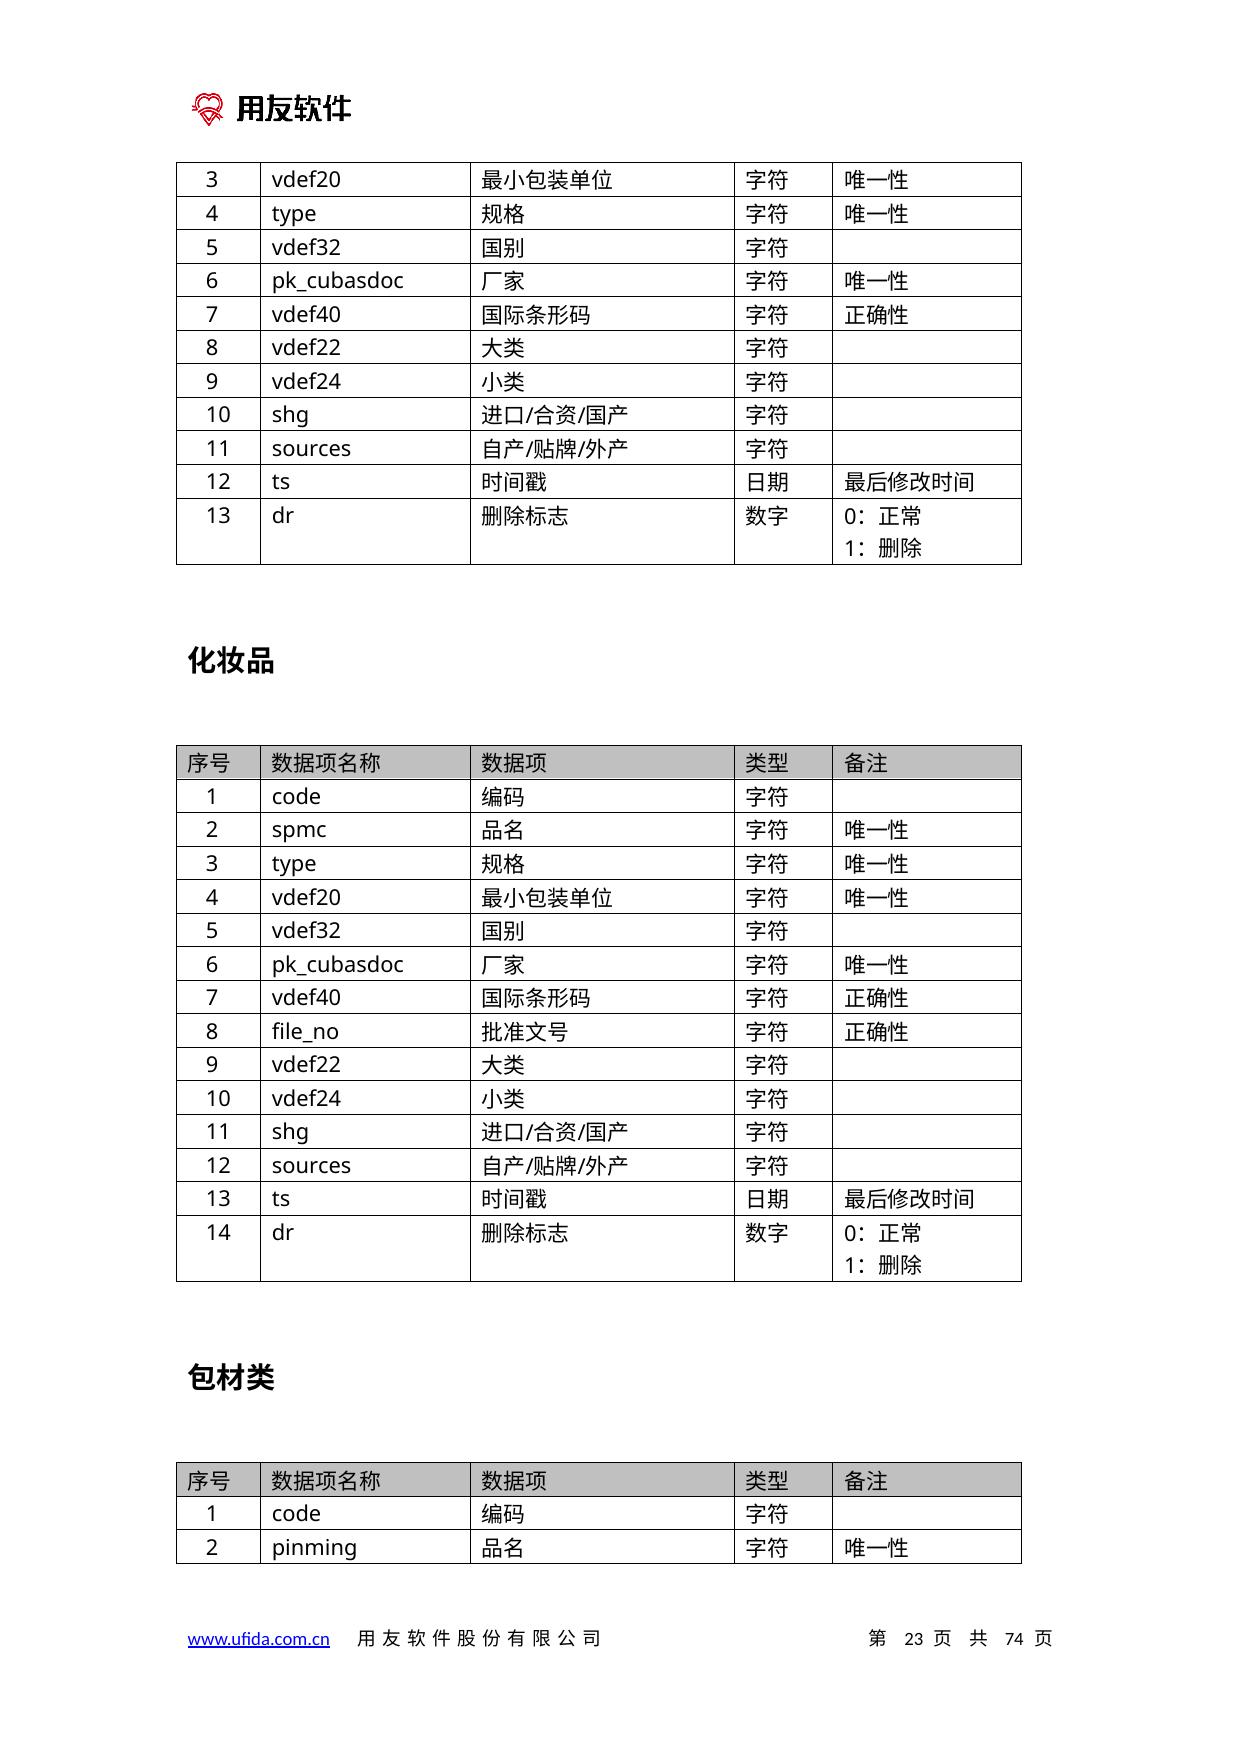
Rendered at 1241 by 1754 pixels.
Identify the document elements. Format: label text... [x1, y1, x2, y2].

table_cell [177, 880, 260, 913]
table_cell shg [261, 398, 470, 430]
table_cell 字符 [735, 1497, 832, 1529]
table_cell 唯一性 [833, 880, 1021, 913]
table_cell code [261, 1497, 470, 1529]
table_cell 国际条形码 [471, 297, 734, 330]
table_cell 厂家 [471, 947, 734, 980]
table_cell 最小包装单位 [471, 163, 734, 196]
table_cell 字符 [735, 1048, 832, 1080]
table_cell 小类 [471, 1081, 734, 1114]
table_cell vdef24 [261, 1081, 470, 1114]
table_header 序号 [177, 746, 260, 778]
table_cell [177, 813, 260, 846]
table_cell [177, 780, 260, 812]
table_cell dr [261, 1216, 470, 1281]
table_cell [177, 1048, 260, 1080]
table_cell 字符 [735, 880, 832, 913]
table_cell 唯一性 [833, 847, 1021, 879]
table_cell 正确性 [833, 981, 1021, 1013]
table_cell 编码 [471, 780, 734, 812]
table_cell file_no [261, 1014, 470, 1047]
table_cell [833, 780, 1021, 812]
table_cell 删除标志 [471, 1216, 734, 1281]
table_cell [833, 1081, 1021, 1114]
table_cell 字符 [735, 163, 832, 196]
table_cell dr [261, 499, 470, 563]
table_cell [177, 1149, 260, 1181]
table_cell 自产/贴牌/外产 [471, 431, 734, 464]
table_cell vdef20 [261, 880, 470, 913]
table_cell [177, 465, 260, 497]
table_cell [833, 1048, 1021, 1080]
table_cell [833, 1149, 1021, 1181]
table_header 数据项 [471, 746, 734, 778]
table_cell [177, 499, 260, 563]
table_cell [177, 331, 260, 363]
table_cell [177, 364, 260, 397]
table_cell ts [261, 1182, 470, 1214]
table_cell vdef20 [261, 163, 470, 196]
table_header 数据项名称 [261, 1463, 470, 1496]
table_cell [833, 431, 1021, 464]
table_cell [833, 364, 1021, 397]
table_cell 规格 [471, 197, 734, 229]
table_cell sources [261, 1149, 470, 1181]
table_cell 规格 [471, 847, 734, 879]
table_cell [833, 331, 1021, 363]
table_cell ts [261, 465, 470, 497]
table_cell [177, 197, 260, 229]
table_cell vdef40 [261, 297, 470, 330]
table_cell 字符 [735, 813, 832, 846]
table_header 类型 [735, 1463, 832, 1496]
table_cell [177, 1014, 260, 1047]
table_cell [177, 1182, 260, 1214]
table_cell 字符 [735, 1115, 832, 1147]
table_cell vdef24 [261, 364, 470, 397]
table_cell [833, 1497, 1021, 1529]
table_cell [177, 297, 260, 330]
table_cell 国别 [471, 914, 734, 946]
table_header 类型 [735, 746, 832, 778]
table_cell 字符 [735, 297, 832, 330]
table_cell 字符 [735, 914, 832, 946]
table_cell vdef32 [261, 230, 470, 263]
table_cell 唯一性 [833, 1530, 1021, 1563]
table_cell 数字 [735, 1216, 832, 1281]
table_cell 进口/合资/国产 [471, 398, 734, 430]
table_cell 日期 [735, 1182, 832, 1214]
table_cell 唯一性 [833, 197, 1021, 229]
subtitle 包材类 [187, 1343, 1053, 1408]
table_cell [177, 264, 260, 296]
table_cell [833, 398, 1021, 430]
table_cell 大类 [471, 1048, 734, 1080]
table_cell 小类 [471, 364, 734, 397]
table_cell type [261, 847, 470, 879]
picture [187, 88, 352, 127]
table_cell 品名 [471, 1530, 734, 1563]
table_cell 字符 [735, 981, 832, 1013]
table_cell 唯一性 [833, 163, 1021, 196]
table_cell vdef22 [261, 1048, 470, 1080]
table_cell pinming [261, 1530, 470, 1563]
table_cell [177, 398, 260, 430]
table_cell 字符 [735, 230, 832, 263]
table_cell 字符 [735, 331, 832, 363]
subtitle 化妆品 [187, 626, 1053, 691]
table_header 备注 [833, 746, 1021, 778]
table_cell [177, 163, 260, 196]
table_cell 字符 [735, 1081, 832, 1114]
table_cell 正确性 [833, 297, 1021, 330]
table_cell pk_cubasdoc [261, 947, 470, 980]
table_cell 字符 [735, 364, 832, 397]
table_cell [177, 1497, 260, 1529]
table_cell 字符 [735, 947, 832, 980]
table_cell [177, 981, 260, 1013]
table_cell 最后修改时间 [833, 1182, 1021, 1214]
table_cell 字符 [735, 1014, 832, 1047]
table_cell [177, 847, 260, 879]
table_header 序号 [177, 1463, 260, 1496]
table_cell [177, 230, 260, 263]
table_cell [177, 1530, 260, 1563]
table_cell [833, 1115, 1021, 1147]
table_cell 日期 [735, 465, 832, 497]
table_cell 最小包装单位 [471, 880, 734, 913]
table_cell 大类 [471, 331, 734, 363]
table_cell 数字 [735, 499, 832, 563]
table_cell 字符 [735, 847, 832, 879]
table_cell pk_cubasdoc [261, 264, 470, 296]
table_cell 国别 [471, 230, 734, 263]
table_cell 0：正常 1：删除 [833, 1216, 1021, 1281]
table_cell 字符 [735, 197, 832, 229]
table_cell 国际条形码 [471, 981, 734, 1013]
table_cell 时间戳 [471, 1182, 734, 1214]
table_cell vdef22 [261, 331, 470, 363]
table_cell 字符 [735, 398, 832, 430]
table_header 数据项名称 [261, 746, 470, 778]
table_cell 字符 [735, 1530, 832, 1563]
table_cell 字符 [735, 264, 832, 296]
table_cell [177, 947, 260, 980]
table_cell [177, 1081, 260, 1114]
table_cell spmc [261, 813, 470, 846]
table_cell 厂家 [471, 264, 734, 296]
table_cell 0：正常 1：删除 [833, 499, 1021, 563]
table_cell vdef40 [261, 981, 470, 1013]
table_cell 字符 [735, 780, 832, 812]
table_cell type [261, 197, 470, 229]
table_cell [833, 230, 1021, 263]
table_cell 品名 [471, 813, 734, 846]
table_cell 时间戳 [471, 465, 734, 497]
table_cell 进口/合资/国产 [471, 1115, 734, 1147]
table_header 数据项 [471, 1463, 734, 1496]
table_cell [177, 1115, 260, 1147]
table_cell 字符 [735, 1149, 832, 1181]
table_cell 字符 [735, 431, 832, 464]
table_cell 唯一性 [833, 947, 1021, 980]
table_cell 唯一性 [833, 813, 1021, 846]
table_cell [177, 431, 260, 464]
table_cell shg [261, 1115, 470, 1147]
table_cell 编码 [471, 1497, 734, 1529]
table_cell [177, 1216, 260, 1281]
table_cell 最后修改时间 [833, 465, 1021, 497]
table_cell 自产/贴牌/外产 [471, 1149, 734, 1181]
table_cell sources [261, 431, 470, 464]
table_cell 删除标志 [471, 499, 734, 563]
table_cell [177, 914, 260, 946]
table_cell vdef32 [261, 914, 470, 946]
table_header 备注 [833, 1463, 1021, 1496]
table_cell code [261, 780, 470, 812]
table_cell 批准文号 [471, 1014, 734, 1047]
table_cell 正确性 [833, 1014, 1021, 1047]
table_cell [833, 914, 1021, 946]
table_cell 唯一性 [833, 264, 1021, 296]
